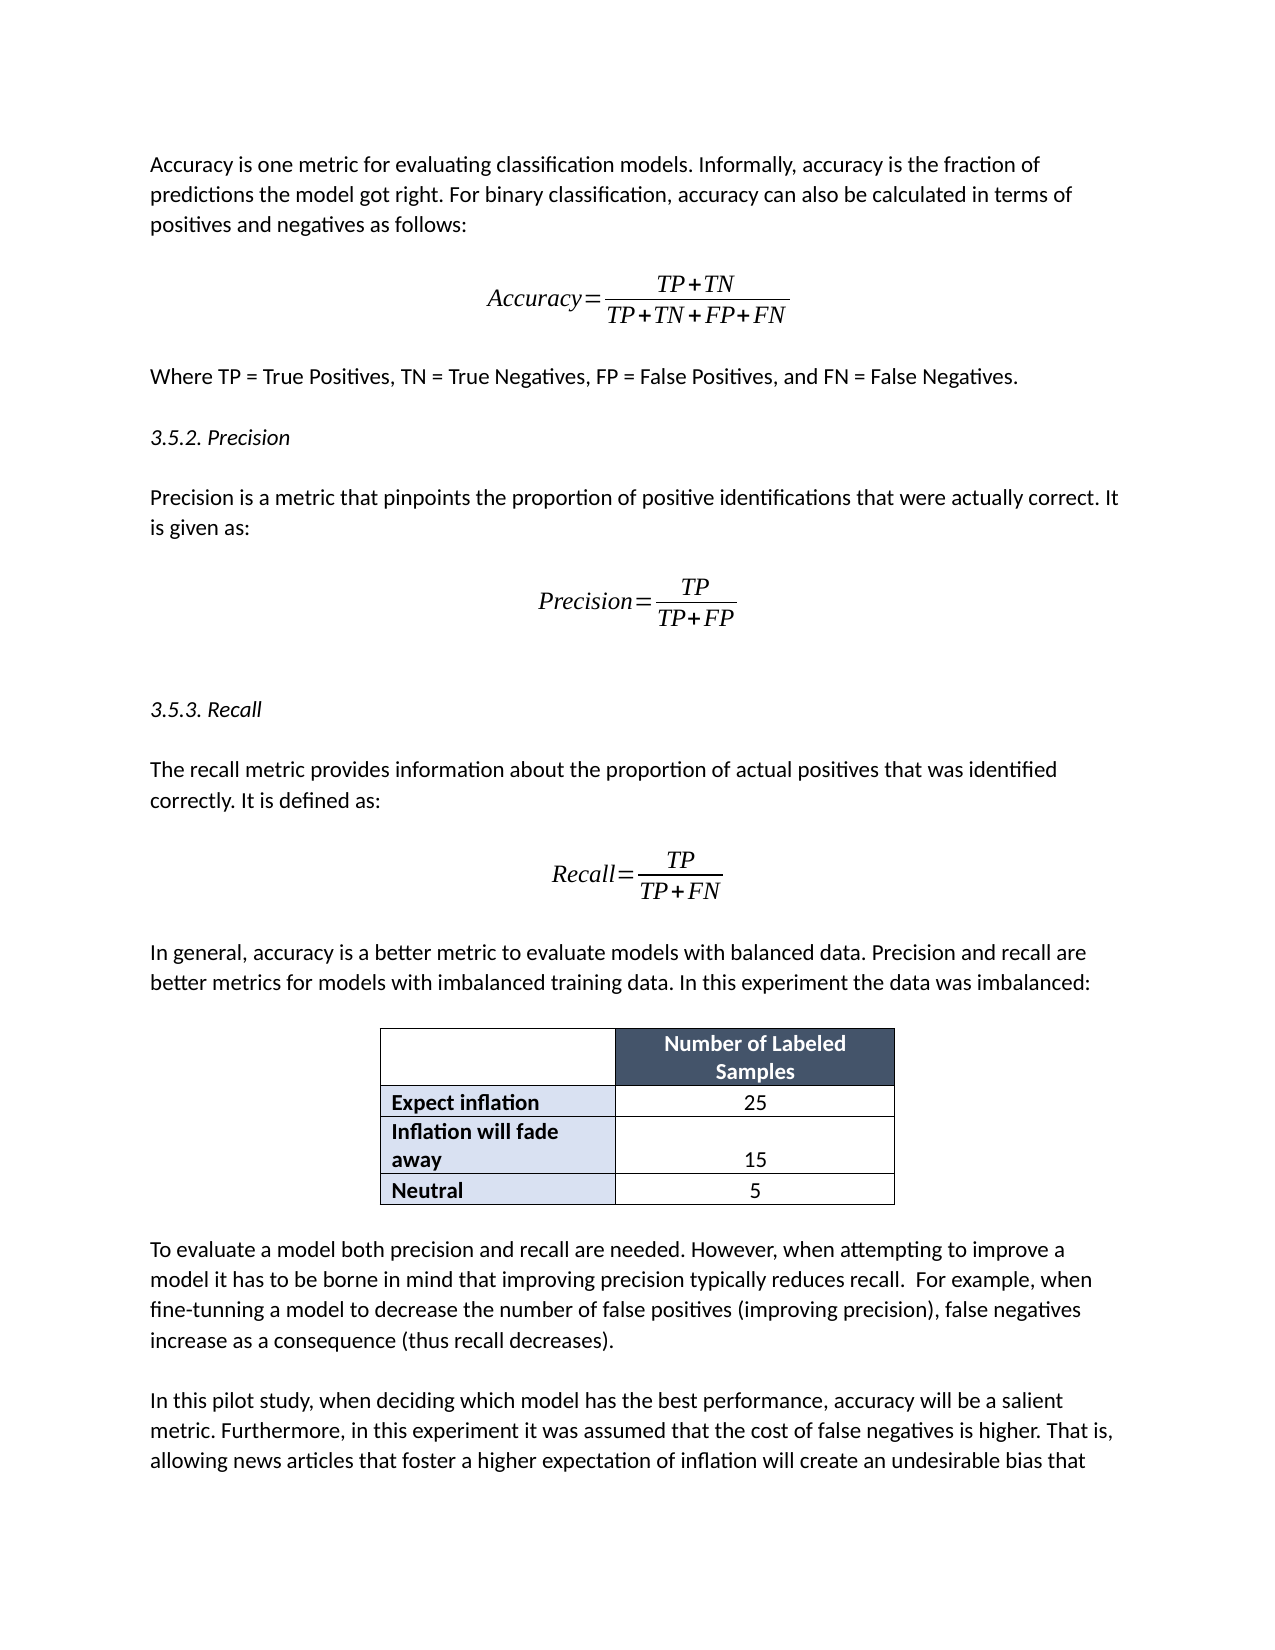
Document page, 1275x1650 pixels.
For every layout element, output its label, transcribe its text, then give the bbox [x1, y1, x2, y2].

text Precision is a metric that pinpoints the proportion of positive identifications that were actually correct. It is given as: [150, 483, 1125, 541]
text 3.5.3. Recall [150, 695, 1125, 723]
text To evaluate a model both precision and recall are needed. However, when attempting to improve a model it has to be borne in mind that improving precision typically reduces recall. For example, when fine-tunning a model to decrease the number of false positives (improving precision), false negatives increase as a consequence (thus recall decreases). [150, 1235, 1125, 1354]
text The recall metric provides information about the proportion of actual positives that was identified correctly. It is defined as: [150, 756, 1125, 814]
table_cell Expect inflation [381, 1086, 615, 1116]
table_header [381, 1029, 615, 1085]
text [150, 1386, 1125, 1474]
text In general, accuracy is a better metric to evaluate models with balanced data. Precision and recall are better metrics for models with imbalanced training data. In this experiment the data was imbalanced: [150, 938, 1125, 996]
table_cell Neutral [381, 1174, 615, 1204]
table_cell 25 [616, 1086, 894, 1116]
text 3.5.2. Precision [150, 423, 1125, 451]
table_header Number of Labeled Samples [616, 1029, 894, 1085]
text Accuracy is one metric for evaluating classification models. Informally, accuracy is the fraction of predictions the model got right. For binary classification, accuracy can also be calculated in terms of positives and negatives as follows: [150, 150, 1125, 238]
text Where TP = True Positives, TN = True Negatives, FP = False Positives, and FN = False Negatives. [150, 362, 1125, 390]
table_cell 15 [616, 1117, 894, 1173]
table_cell 5 [616, 1174, 894, 1204]
table_cell Inflation will fade away [381, 1117, 615, 1173]
